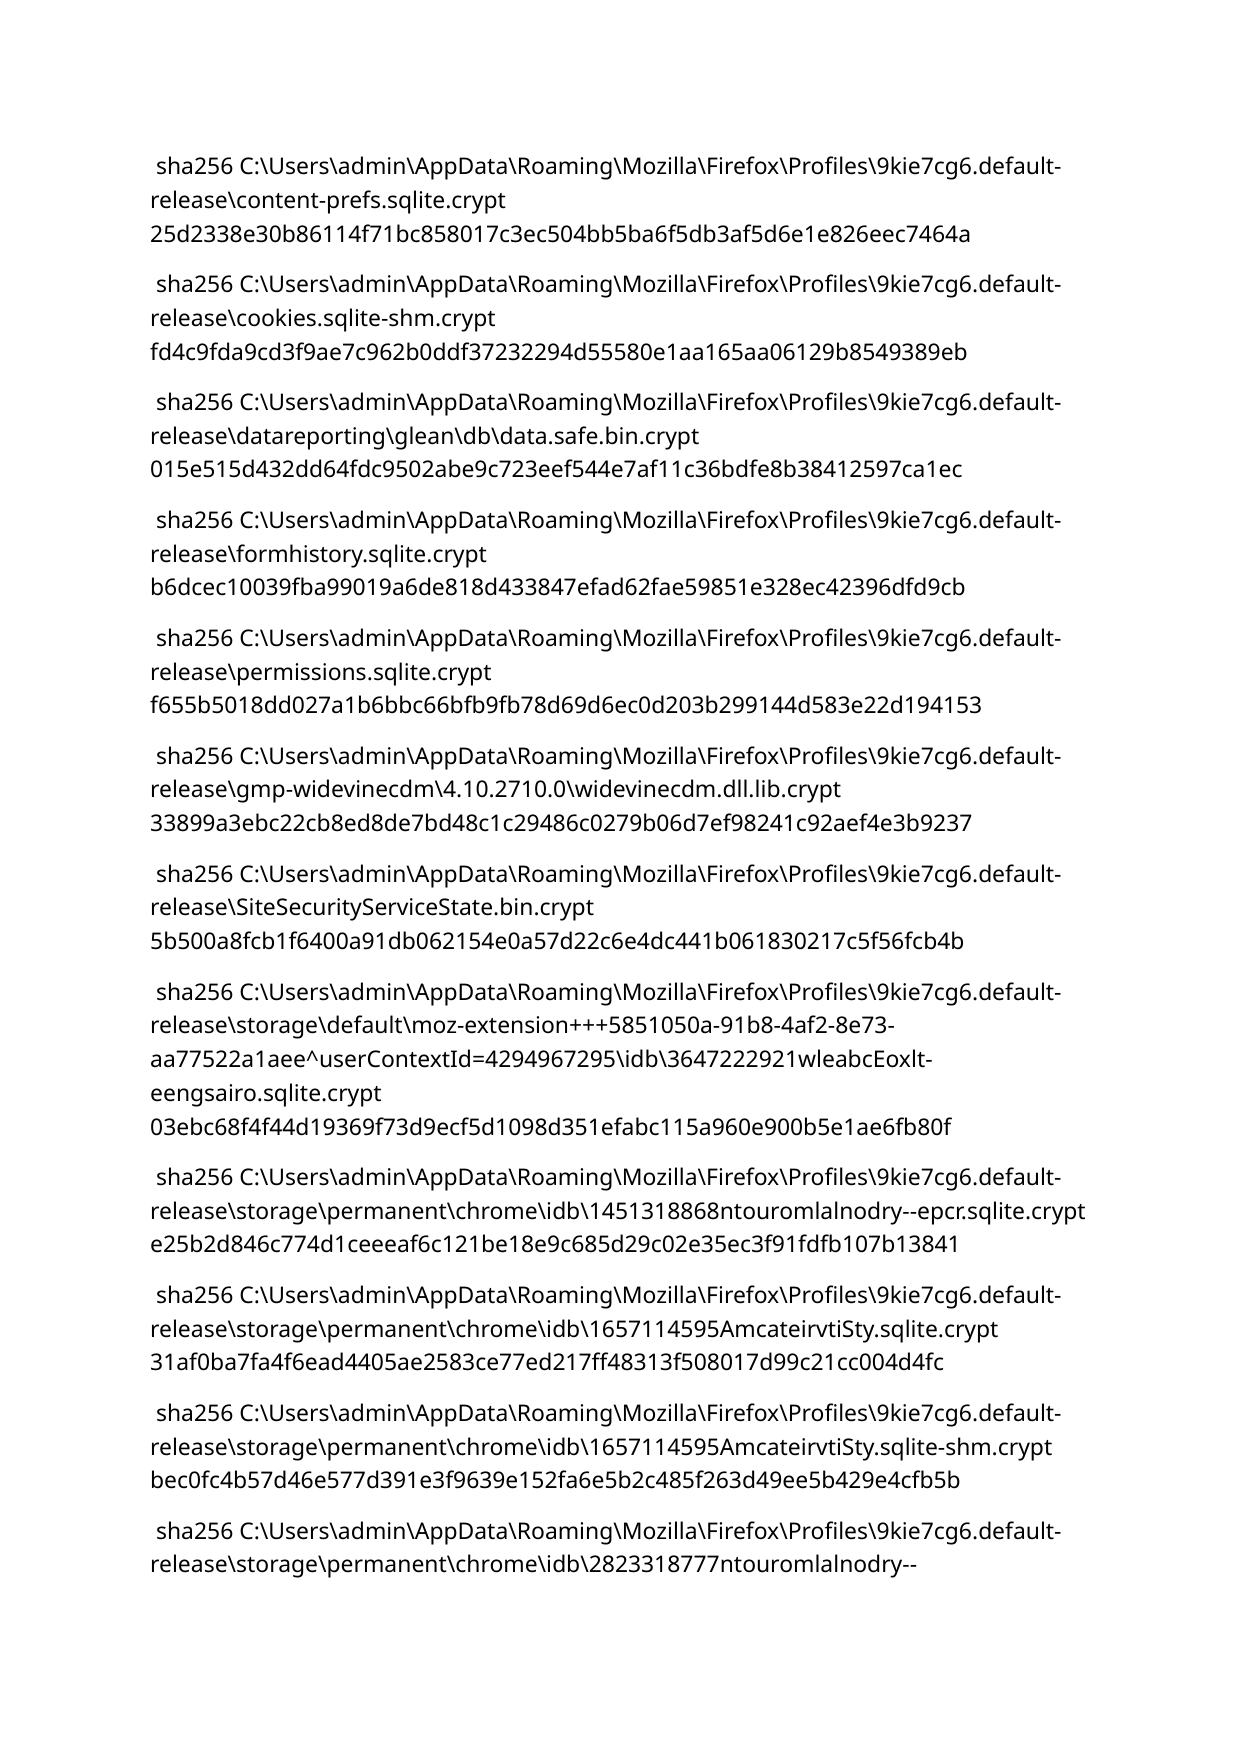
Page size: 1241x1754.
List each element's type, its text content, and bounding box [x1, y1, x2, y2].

text sha256 C:\Users\admin\AppData\Roaming\Mozilla\Firefox\Profiles\9kie7cg6.default-release\storage\permanent\chrome\idb\1451318868ntouromlalnodry--epcr.sqlite.crypt e25b2d846c774d1ceeeaf6c121be18e9c685d29c02e35ec3f91fdfb107b13841 [150, 1161, 1090, 1259]
text sha256 C:\Users\admin\AppData\Roaming\Mozilla\Firefox\Profiles\9kie7cg6.default-release\content-prefs.sqlite.crypt 25d2338e30b86114f71bc858017c3ec504bb5ba6f5db3af5d6e1e826eec7464a [150, 150, 1090, 249]
text sha256 C:\Users\admin\AppData\Roaming\Mozilla\Firefox\Profiles\9kie7cg6.default-release\permissions.sqlite.crypt f655b5018dd027a1b6bbc66bfb9fb78d69d6ec0d203b299144d583e22d194153 [150, 622, 1090, 720]
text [150, 1514, 1090, 1579]
text sha256 C:\Users\admin\AppData\Roaming\Mozilla\Firefox\Profiles\9kie7cg6.default-release\gmp-widevinecdm\4.10.2710.0\widevinecdm.dll.lib.crypt 33899a3ebc22cb8ed8de7bd48c1c29486c0279b06d7ef98241c92aef4e3b9237 [150, 739, 1090, 838]
text sha256 C:\Users\admin\AppData\Roaming\Mozilla\Firefox\Profiles\9kie7cg6.default-release\storage\permanent\chrome\idb\1657114595AmcateirvtiSty.sqlite.crypt 31af0ba7fa4f6ead4405ae2583ce77ed217ff48313f508017d99c21cc004d4fc [150, 1279, 1090, 1377]
text sha256 C:\Users\admin\AppData\Roaming\Mozilla\Firefox\Profiles\9kie7cg6.default-release\formhistory.sqlite.crypt b6dcec10039fba99019a6de818d433847efad62fae59851e328ec42396dfd9cb [150, 504, 1090, 602]
text sha256 C:\Users\admin\AppData\Roaming\Mozilla\Firefox\Profiles\9kie7cg6.default-release\datareporting\glean\db\data.safe.bin.crypt 015e515d432dd64fdc9502abe9c723eef544e7af11c36bdfe8b38412597ca1ec [150, 386, 1090, 484]
text sha256 C:\Users\admin\AppData\Roaming\Mozilla\Firefox\Profiles\9kie7cg6.default-release\storage\permanent\chrome\idb\1657114595AmcateirvtiSty.sqlite-shm.crypt bec0fc4b57d46e577d391e3f9639e152fa6e5b2c485f263d49ee5b429e4cfb5b [150, 1397, 1090, 1495]
text sha256 C:\Users\admin\AppData\Roaming\Mozilla\Firefox\Profiles\9kie7cg6.default-release\cookies.sqlite-shm.crypt fd4c9fda9cd3f9ae7c962b0ddf37232294d55580e1aa165aa06129b8549389eb [150, 268, 1090, 367]
text sha256 C:\Users\admin\AppData\Roaming\Mozilla\Firefox\Profiles\9kie7cg6.default-release\SiteSecurityServiceState.bin.crypt 5b500a8fcb1f6400a91db062154e0a57d22c6e4dc441b061830217c5f56fcb4b [150, 857, 1090, 956]
text sha256 C:\Users\admin\AppData\Roaming\Mozilla\Firefox\Profiles\9kie7cg6.default-release\storage\default\moz-extension+++5851050a-91b8-4af2-8e73-aa77522a1aee^userContextId=4294967295\idb\3647222921wleabcEoxlt-eengsairo.sqlite.crypt 03ebc68f4f44d19369f73d9ecf5d1098d351efabc115a960e900b5e1ae6fb80f [150, 975, 1090, 1142]
